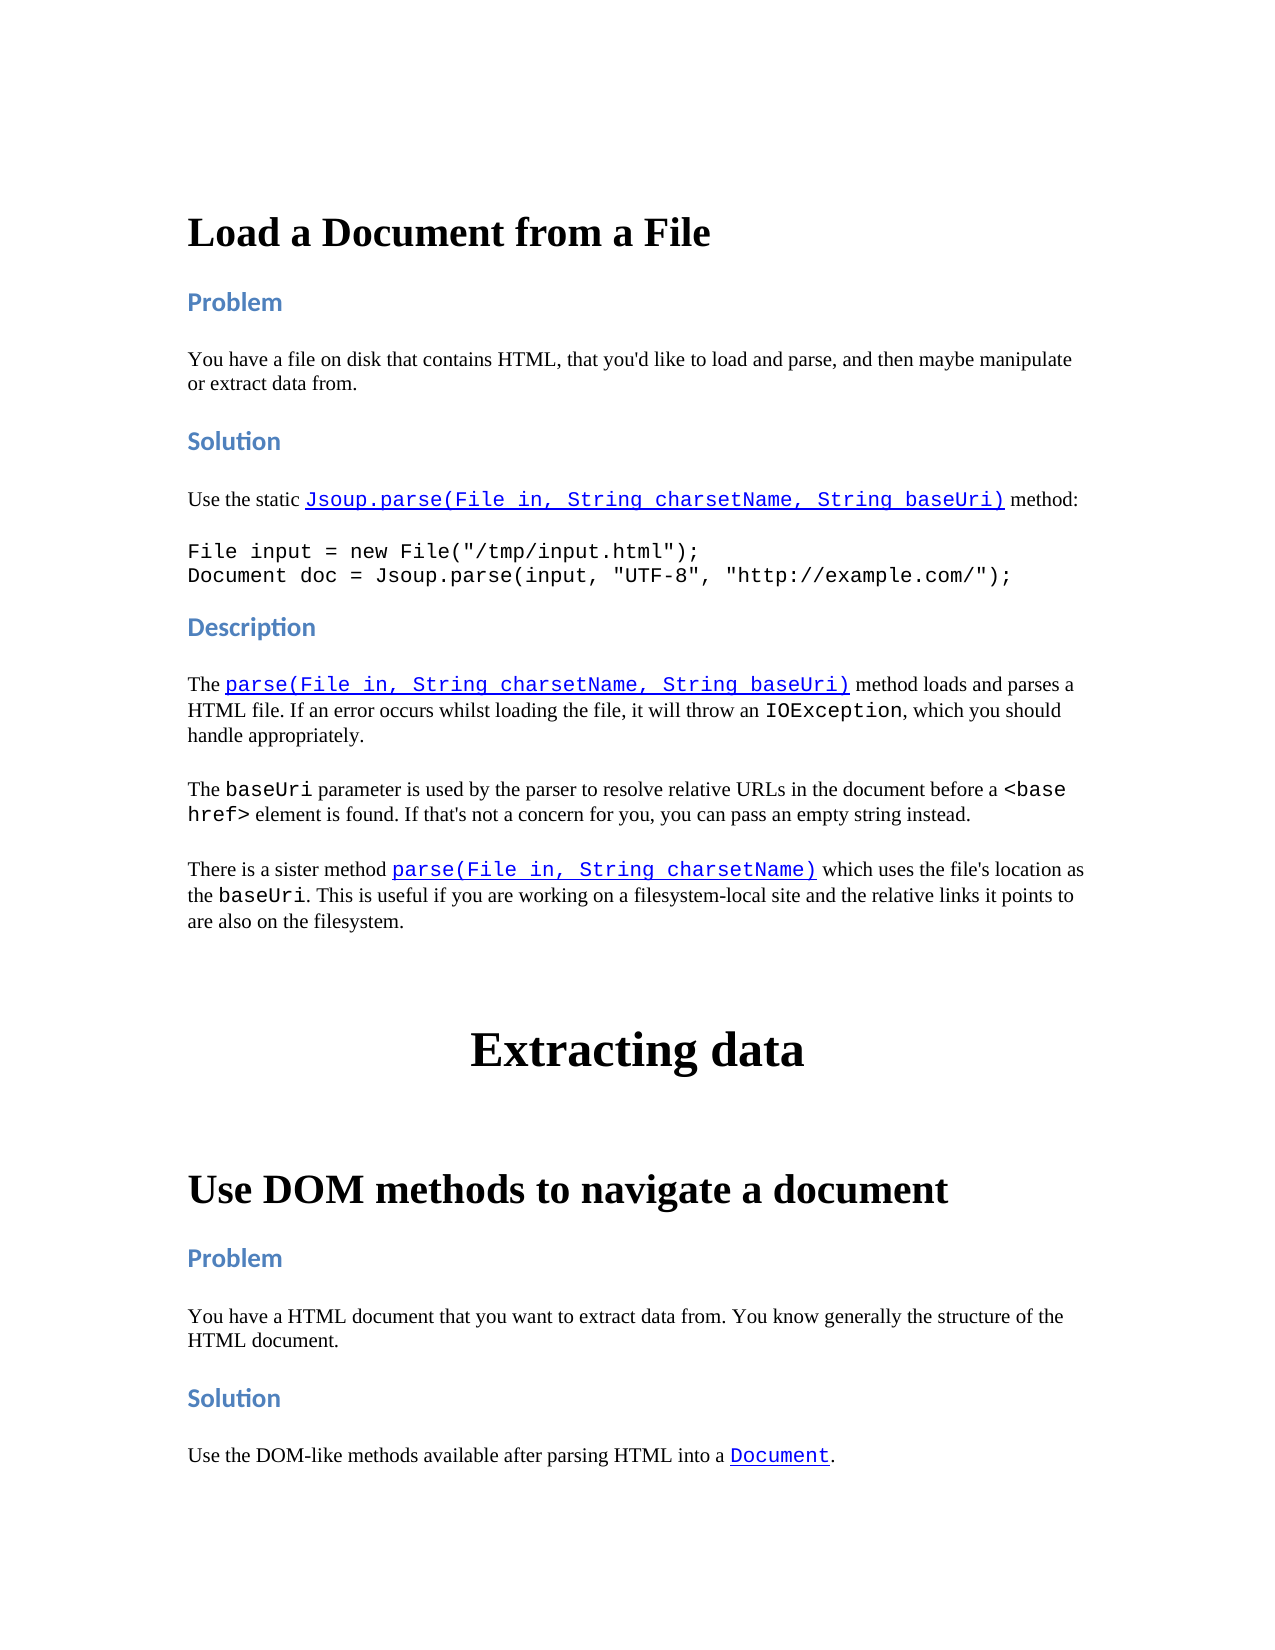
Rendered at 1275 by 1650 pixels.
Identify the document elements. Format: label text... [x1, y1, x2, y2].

subtitle Solution [187, 424, 1087, 457]
text The parse(File in, String charsetName, String baseUri) method loads and parses a HTML file. If an error occurs whilst loading the file, it will throw an IOException, which you should handle appropriately. [187, 672, 1087, 747]
subtitle Extracting data [187, 1020, 1087, 1077]
text You have a file on disk that contains HTML, that you'd like to load and parse, and then maybe manipulate or extract data from. [187, 347, 1087, 395]
subtitle Problem [187, 285, 1087, 318]
text The baseUri parameter is used by the parser to resolve relative URLs in the document before a <base href> element is found. If that's not a concern for you, you can pass an empty string instead. [187, 777, 1087, 828]
text Use the static Jsoup.parse(File in, String charsetName, String baseUri) method: [187, 487, 1087, 512]
subtitle Problem [187, 1241, 1087, 1274]
subtitle Solution [187, 1381, 1087, 1414]
text File input = new File("/tmp/input.html"); Document doc = Jsoup.parse(input, "UTF-8", "http://example.com/"); [187, 542, 1087, 589]
text There is a sister method parse(File in, String charsetName) which uses the file's location as the baseUri. This is useful if you are working on a filesystem-local site and the relative links it points to are also on the filesystem. [187, 857, 1087, 933]
subtitle Description [187, 610, 1087, 643]
subtitle Load a Document from a File [187, 208, 1087, 256]
subtitle Use DOM methods to navigate a document [187, 1164, 1087, 1212]
text Use the DOM-like methods available after parsing HTML into a Document. [187, 1443, 1087, 1469]
text You have a HTML document that you want to extract data from. You know generally the structure of the HTML document. [187, 1304, 1087, 1352]
